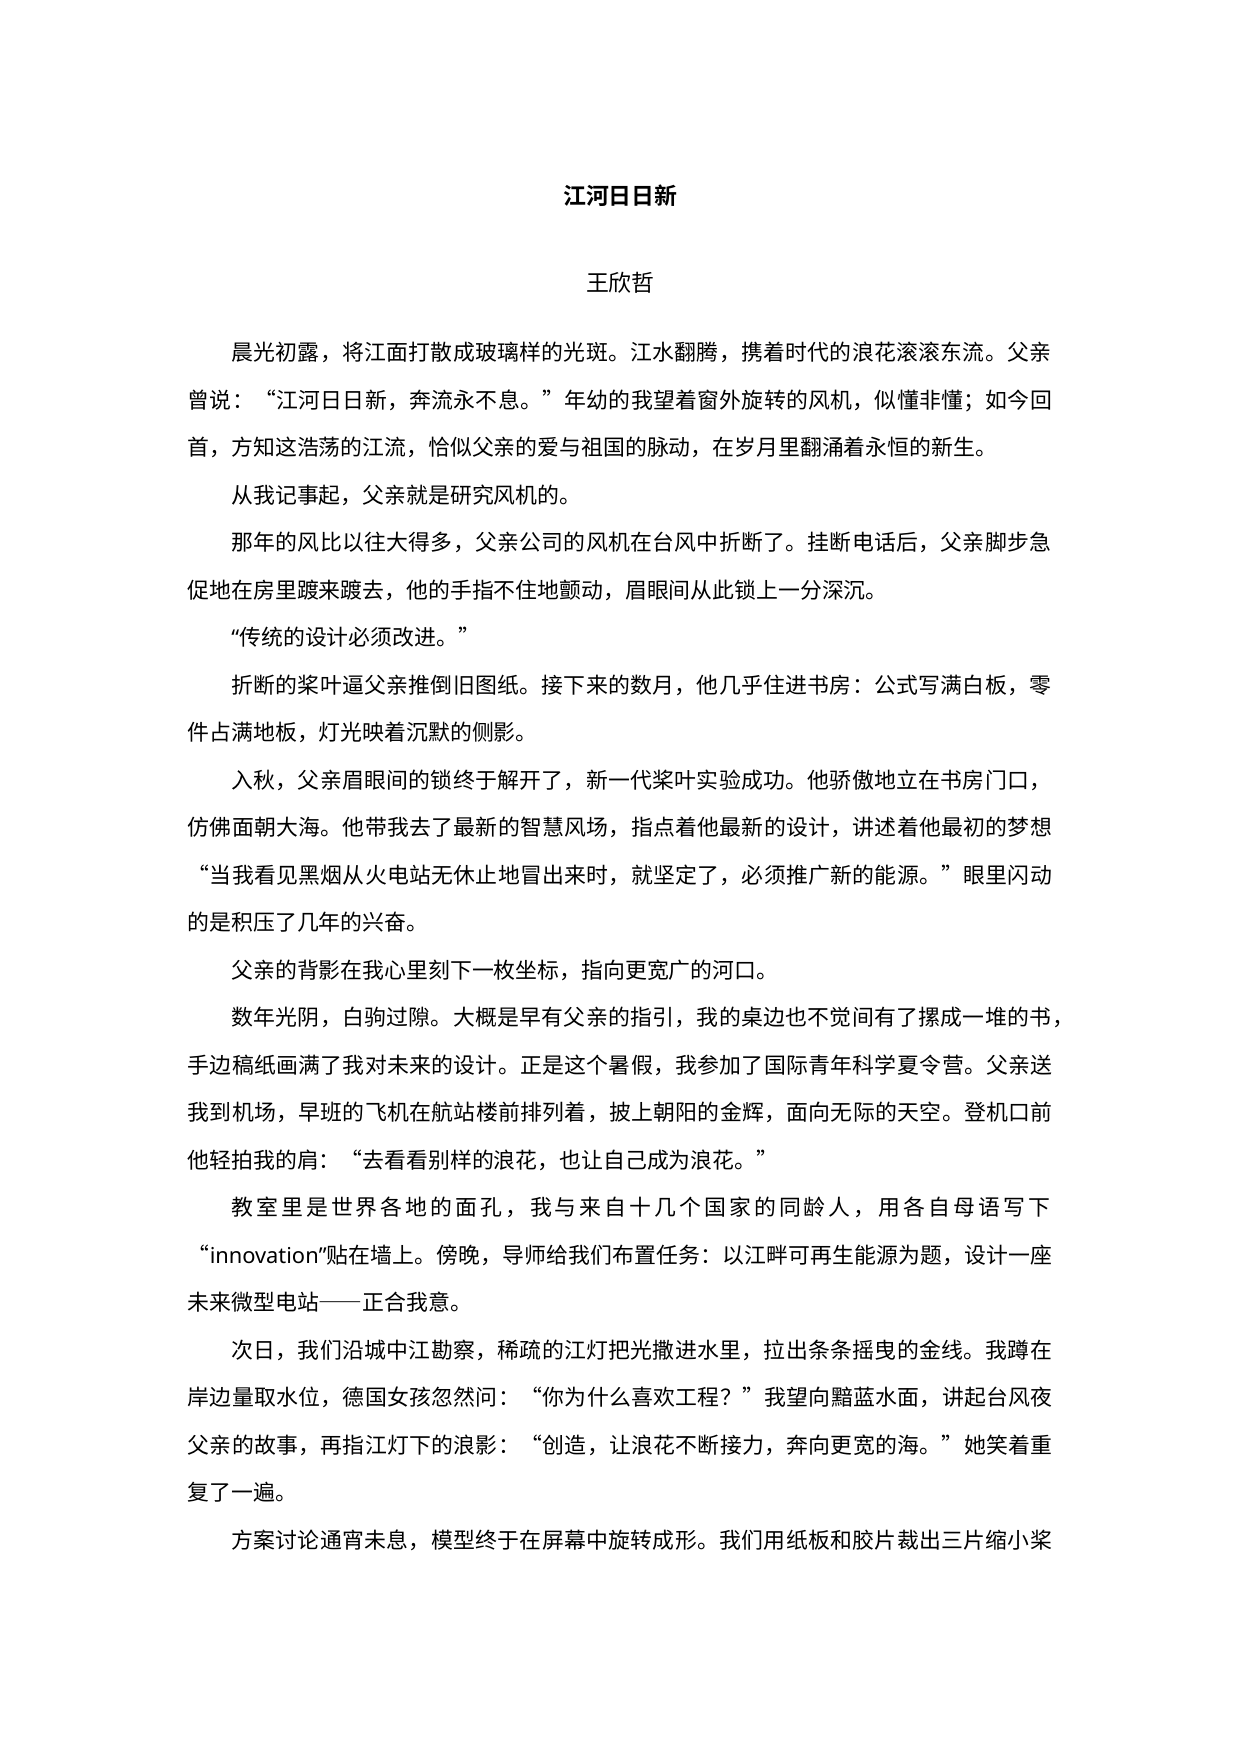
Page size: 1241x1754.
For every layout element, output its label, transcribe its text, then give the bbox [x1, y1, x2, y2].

text 入秋，父亲眉眼间的锁终于解开了，新一代桨叶实验成功。他骄傲地立在书房门口，仿佛面朝大海。他带我去了最新的智慧风场，指点着他最新的设计，讲述着他最初的梦想：“当我看见黑烟从火电站无休止地冒出来时，就坚定了，必须推广新的能源。”眼里闪动的是积压了几年的兴奋。 [187, 763, 1053, 937]
text 数年光阴，白驹过隙。大概是早有父亲的指引，我的桌边也不觉间有了摞成一堆的书，手边稿纸画满了我对未来的设计。正是这个暑假，我参加了国际青年科学夏令营。父亲送我到机场，早班的飞机在航站楼前排列着，披上朝阳的金辉，面向无际的天空。登机口前，他轻拍我的肩：“去看看别样的浪花，也让自己成为浪花。” [187, 1000, 1053, 1174]
text 折断的桨叶逼父亲推倒旧图纸。接下来的数月，他几乎住进书房：公式写满白板，零件占满地板，灯光映着沉默的侧影。 [187, 668, 1053, 747]
text 从我记事起，父亲就是研究风机的。 [187, 478, 1053, 509]
text 教室里是世界各地的面孔，我与来自十几个国家的同龄人，用各自母语写下“innovation”贴在墙上。傍晚，导师给我们布置任务：以江畔可再生能源为题，设计一座未来微型电站——正合我意。 [187, 1190, 1053, 1317]
text 次日，我们沿城中江勘察，稀疏的江灯把光撒进水里，拉出条条摇曳的金线。我蹲在岸边量取水位，德国女孩忽然问：“你为什么喜欢工程？”我望向黯蓝水面，讲起台风夜父亲的故事，再指江灯下的浪影：“创造，让浪花不断接力，奔向更宽的海。”她笑着重复了一遍。 [187, 1333, 1053, 1507]
text 父亲的背影在我心里刻下一枚坐标，指向更宽广的河口。 [187, 953, 1053, 984]
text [187, 1523, 1053, 1554]
text 王欣哲 [187, 248, 1053, 313]
text 江河日日新 [187, 162, 1053, 227]
text 晨光初露，将江面打散成玻璃样的光斑。江水翻腾，携着时代的浪花滚滚东流。父亲曾说：“江河日日新，奔流永不息。”年幼的我望着窗外旋转的风机，似懂非懂；如今回首，方知这浩荡的江流，恰似父亲的爱与祖国的脉动，在岁月里翻涌着永恒的新生。 [187, 335, 1053, 462]
text 那年的风比以往大得多，父亲公司的风机在台风中折断了。挂断电话后，父亲脚步急促地在房里踱来踱去，他的手指不住地颤动，眉眼间从此锁上一分深沉。 [187, 525, 1053, 604]
text “传统的设计必须改进。” [187, 620, 1053, 652]
